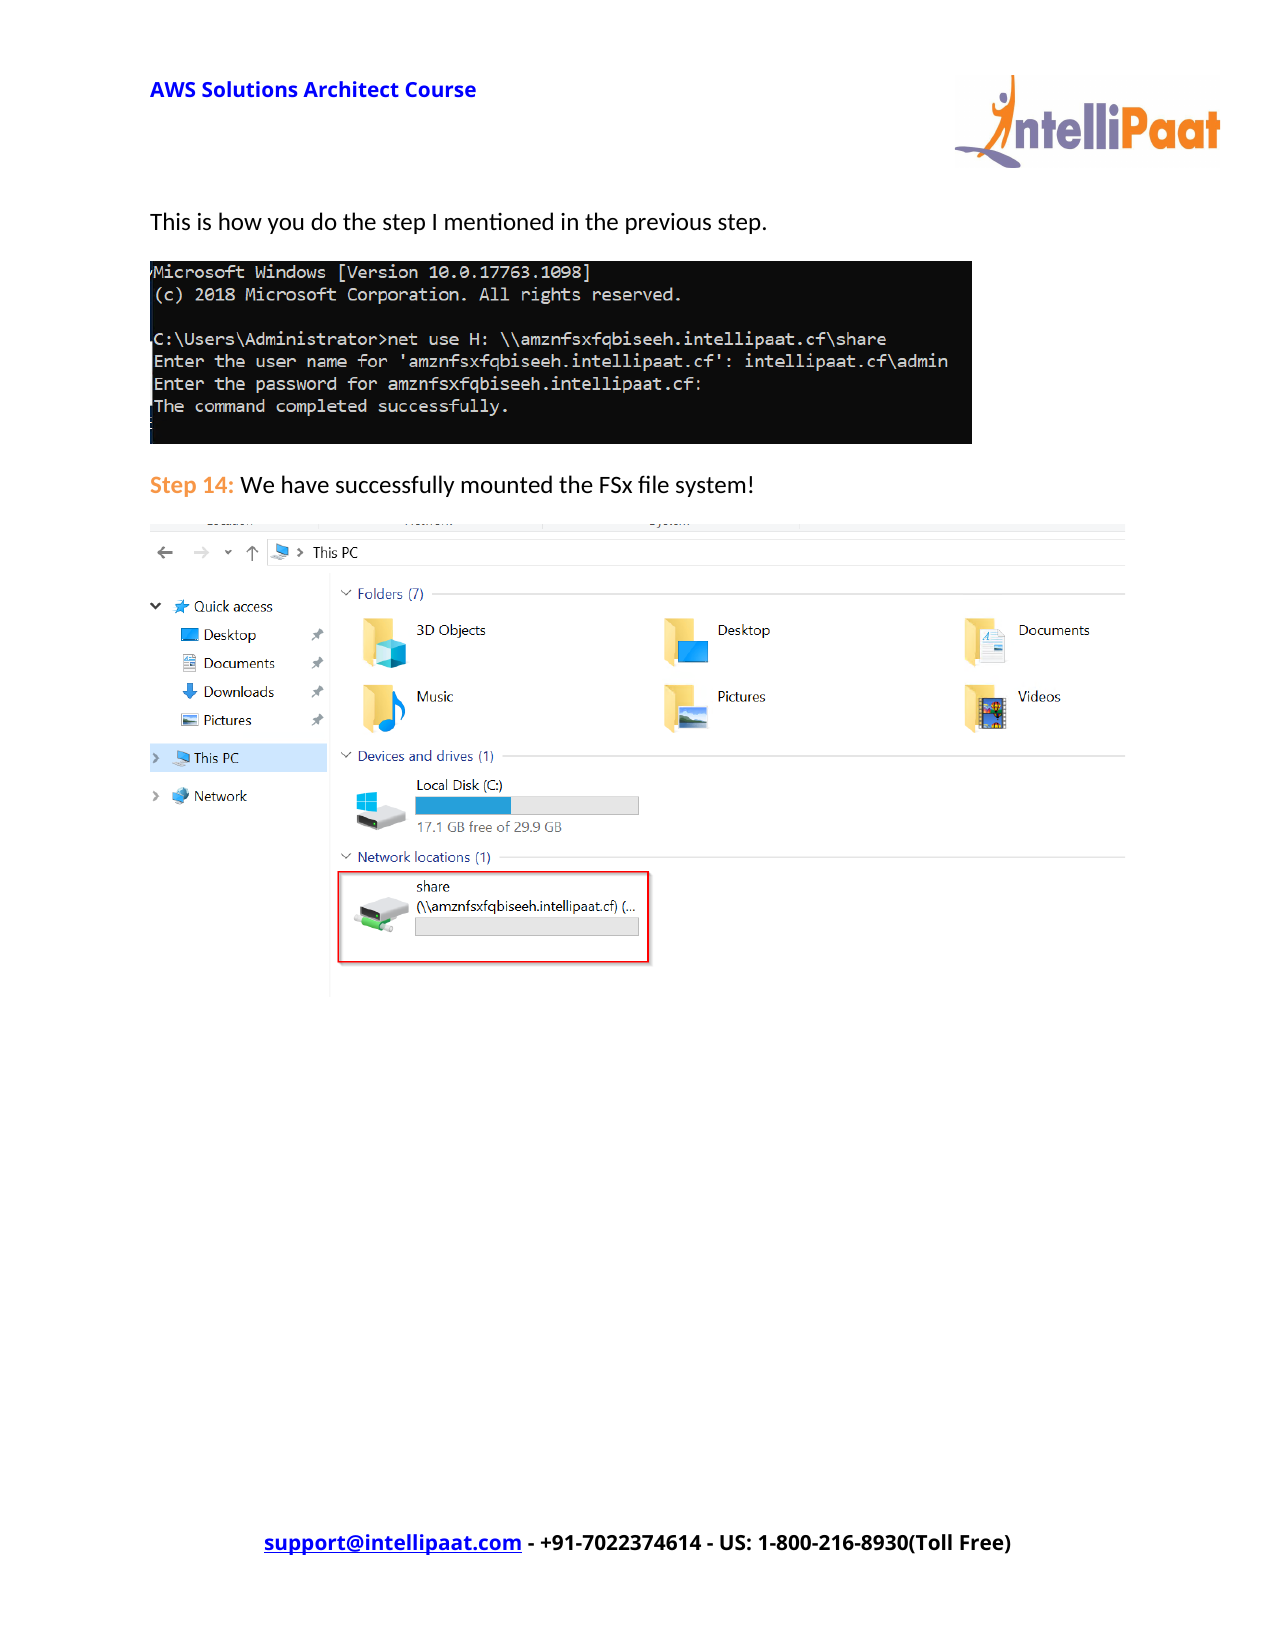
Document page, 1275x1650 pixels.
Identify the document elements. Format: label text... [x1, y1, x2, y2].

text This is how you do the step I mentioned in the previous step. [150, 206, 1125, 236]
text Step 14: We have successfully mounted the FSx file system! [150, 469, 1125, 499]
picture [150, 524, 1125, 997]
picture [150, 261, 972, 444]
picture [954, 75, 1221, 168]
